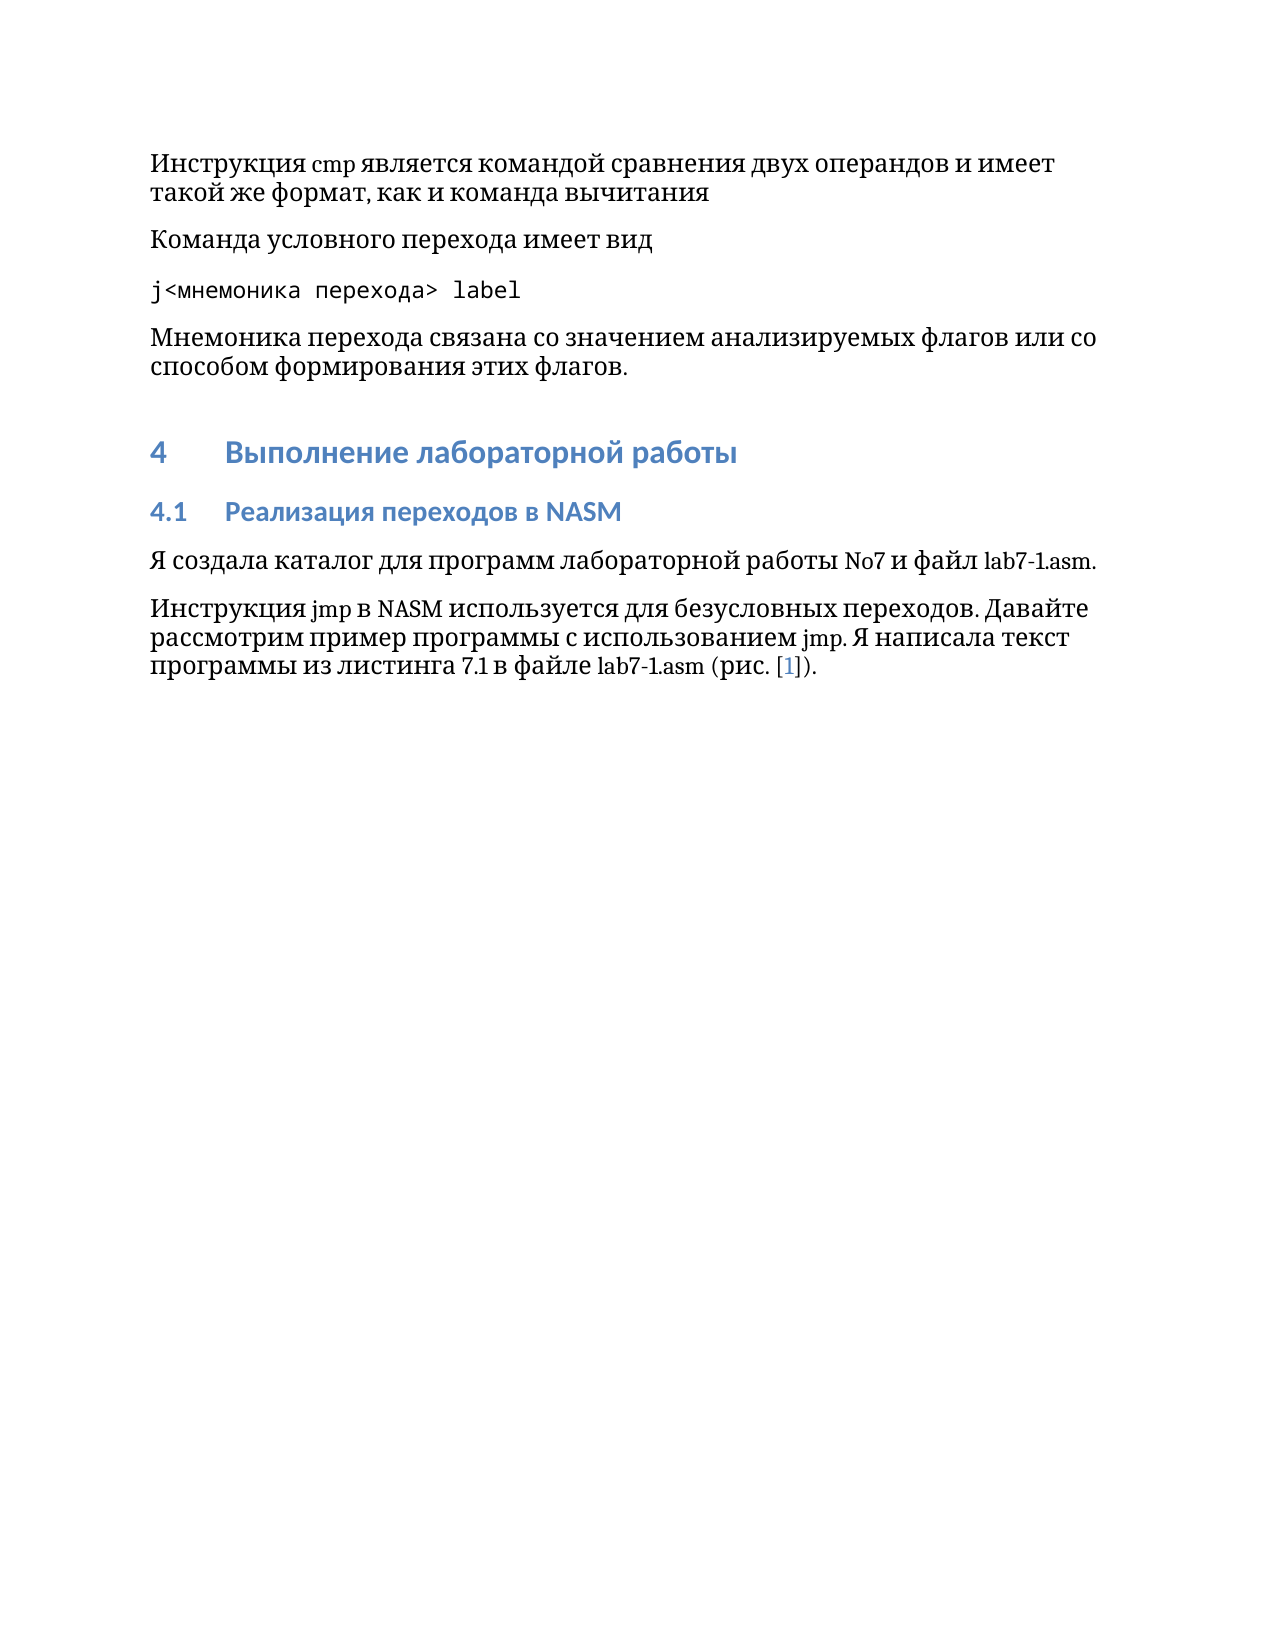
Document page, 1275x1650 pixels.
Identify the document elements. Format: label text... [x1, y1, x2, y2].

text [150, 150, 1125, 207]
text Команда условного перехода имеет вид [150, 226, 1125, 255]
subtitle 4.1 Реализация переходов в NASM [150, 493, 1125, 528]
text j<мнемоника перехода> label [150, 274, 1125, 305]
text Инструкция jmp в NASM используется для безусловных переходов. Давайте рассмотрим пример программы с использованием jmp. Я написала текст программы из листинга 7.1 в файле lab7-1.asm (рис. [1]). [150, 595, 1125, 681]
text Я создала каталог для программ лабораторной работы No7 и файл lab7-1.asm. [150, 547, 1125, 576]
subtitle 4 Выполнение лабораторной работы [150, 431, 1125, 472]
text Мнемоника перехода связана со значением анализируемых флагов или со способом формирования этих флагов. [150, 324, 1125, 381]
